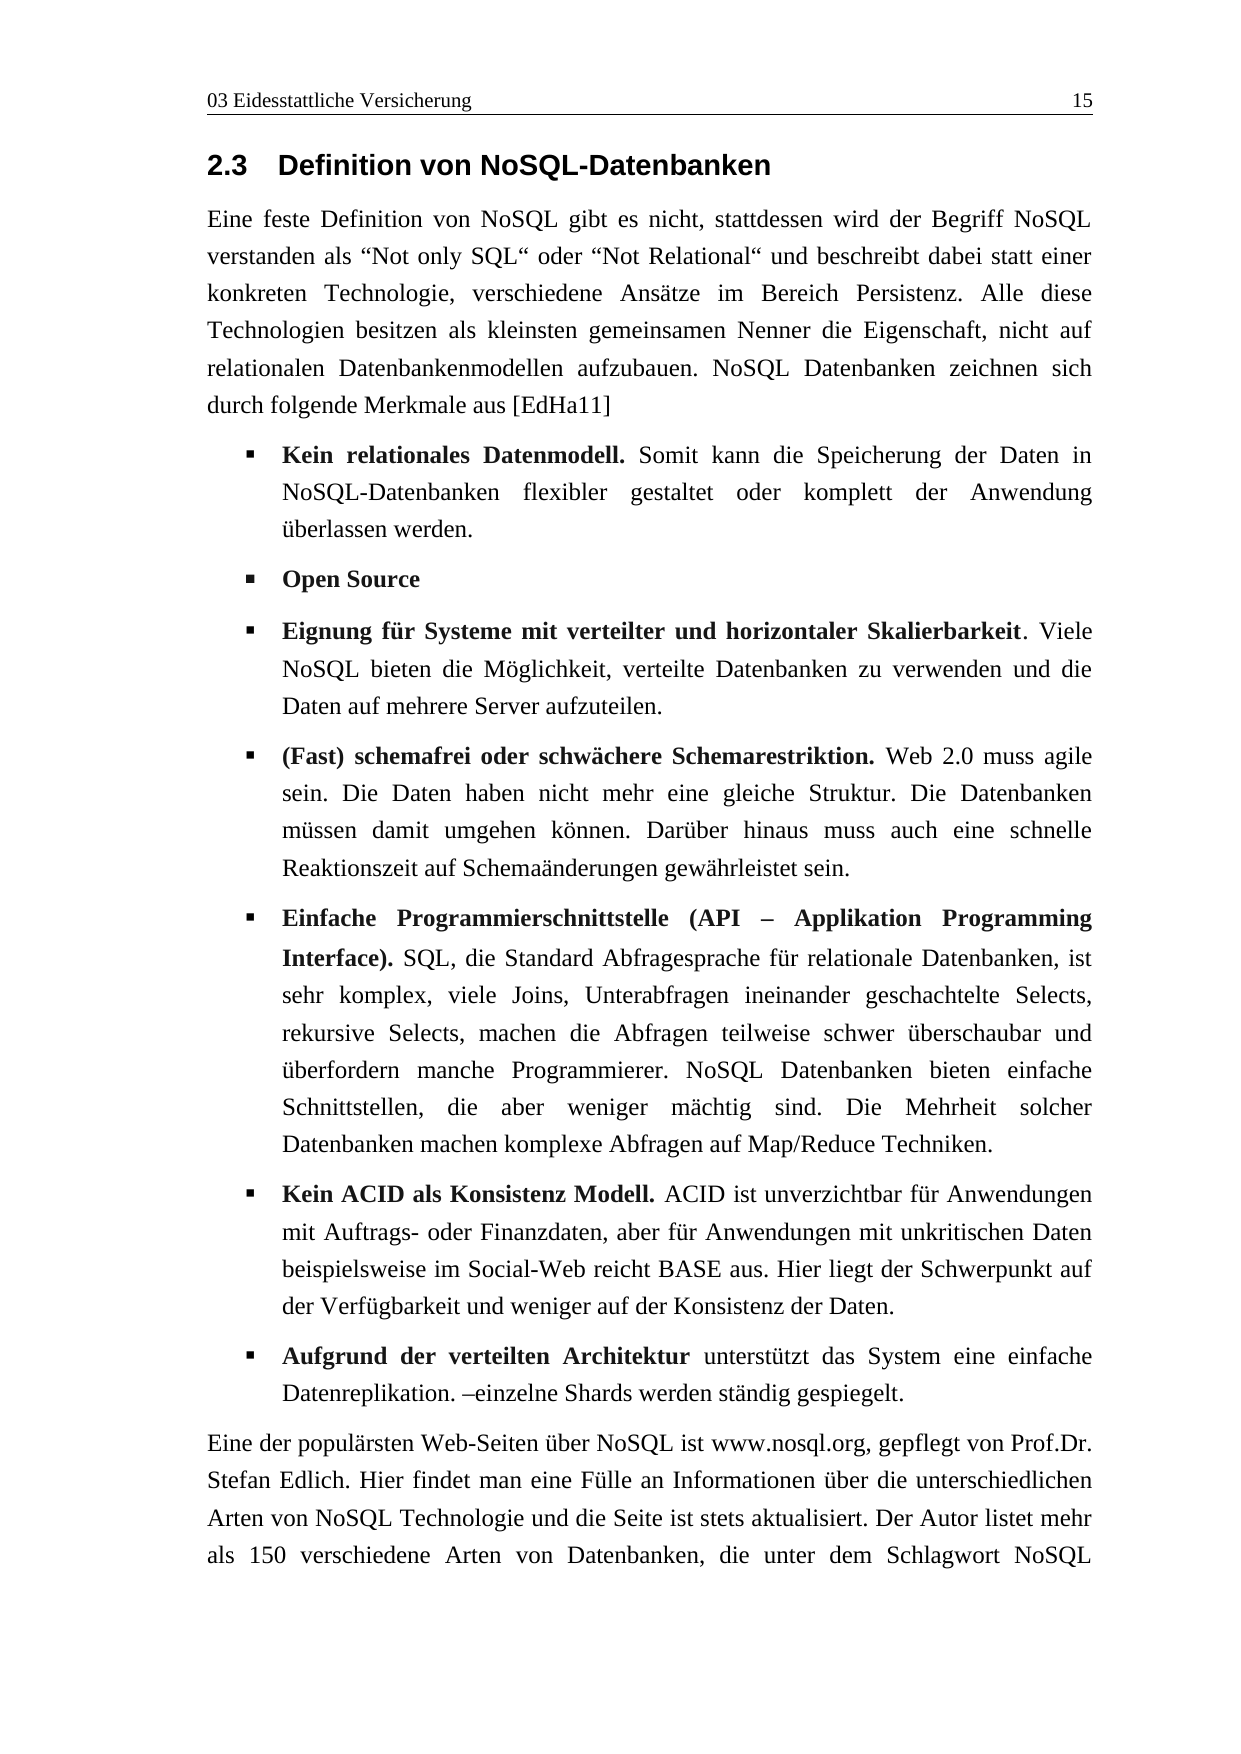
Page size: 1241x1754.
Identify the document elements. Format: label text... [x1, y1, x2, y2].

list Einfache Programmierschnittstelle (API – Applikation Programming Interface). SQL, die Standard Abfragesprache für relationale Datenbanken, ist sehr komplex, viele Joins, Unterabfragen ineinander geschachtelte Selects, rekursive Selects, machen die Abfragen teilweise schwer überschaubar und überfordern manche Programmierer. NoSQL Datenbanken bieten einfache Schnittstellen, die aber weniger mächtig sind. Die Mehrheit solcher Datenbanken machen komplexe Abfragen auf Map/Reduce Techniken. [244, 903, 1093, 1158]
list Kein relationales Datenmodell. Somit kann die Speicherung der Daten in NoSQL-Datenbanken flexibler gestaltet oder komplett der Anwendung überlassen werden. [244, 440, 1093, 543]
list Kein ACID als Konsistenz Modell. ACID ist unverzichtbar für Anwendungen mit Auftrags- oder Finanzdaten, aber für Anwendungen mit unkritischen Daten beispielsweise im Social-Web reicht BASE aus. Hier liegt der Schwerpunkt auf der Verfügbarkeit und weniger auf der Konsistenz der Daten. [244, 1179, 1093, 1320]
text Eine feste Definition von NoSQL gibt es nicht, stattdessen wird der Begriff NoSQL verstanden als “Not only SQL“ oder “Not Relational“ und beschreibt dabei statt einer konkreten Technologie, verschiedene Ansätze im Bereich Persistenz. Alle diese Technologien besitzen als kleinsten gemeinsamen Nenner die Eigenschaft, nicht auf relationalen Datenbankenmodellen aufzubauen. NoSQL Datenbanken zeichnen sich durch folgende Merkmale aus [EdHa11] [207, 204, 1093, 419]
list Aufgrund der verteilten Architektur unterstützt das System eine einfache Datenreplikation. –einzelne Shards werden ständig gespiegelt. [244, 1341, 1093, 1407]
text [207, 1428, 1093, 1569]
list (Fast) schemafrei oder schwächere Schemarestriktion. Web 2.0 muss agile sein. Die Daten haben nicht mehr eine gleiche Struktur. Die Datenbanken müssen damit umgehen können. Darüber hinaus muss auch eine schnelle Reaktionszeit auf Schemaänderungen gewährleistet sein. [244, 741, 1093, 882]
list Eignung für Systeme mit verteilter und horizontaler Skalierbarkeit. Viele NoSQL bieten die Möglichkeit, verteilte Datenbanken zu verwenden und die Daten auf mehrere Server aufzuteilen. [244, 614, 1093, 720]
list Open Source [244, 564, 1093, 593]
subtitle Definition von NoSQL-Datenbanken [207, 148, 1093, 181]
